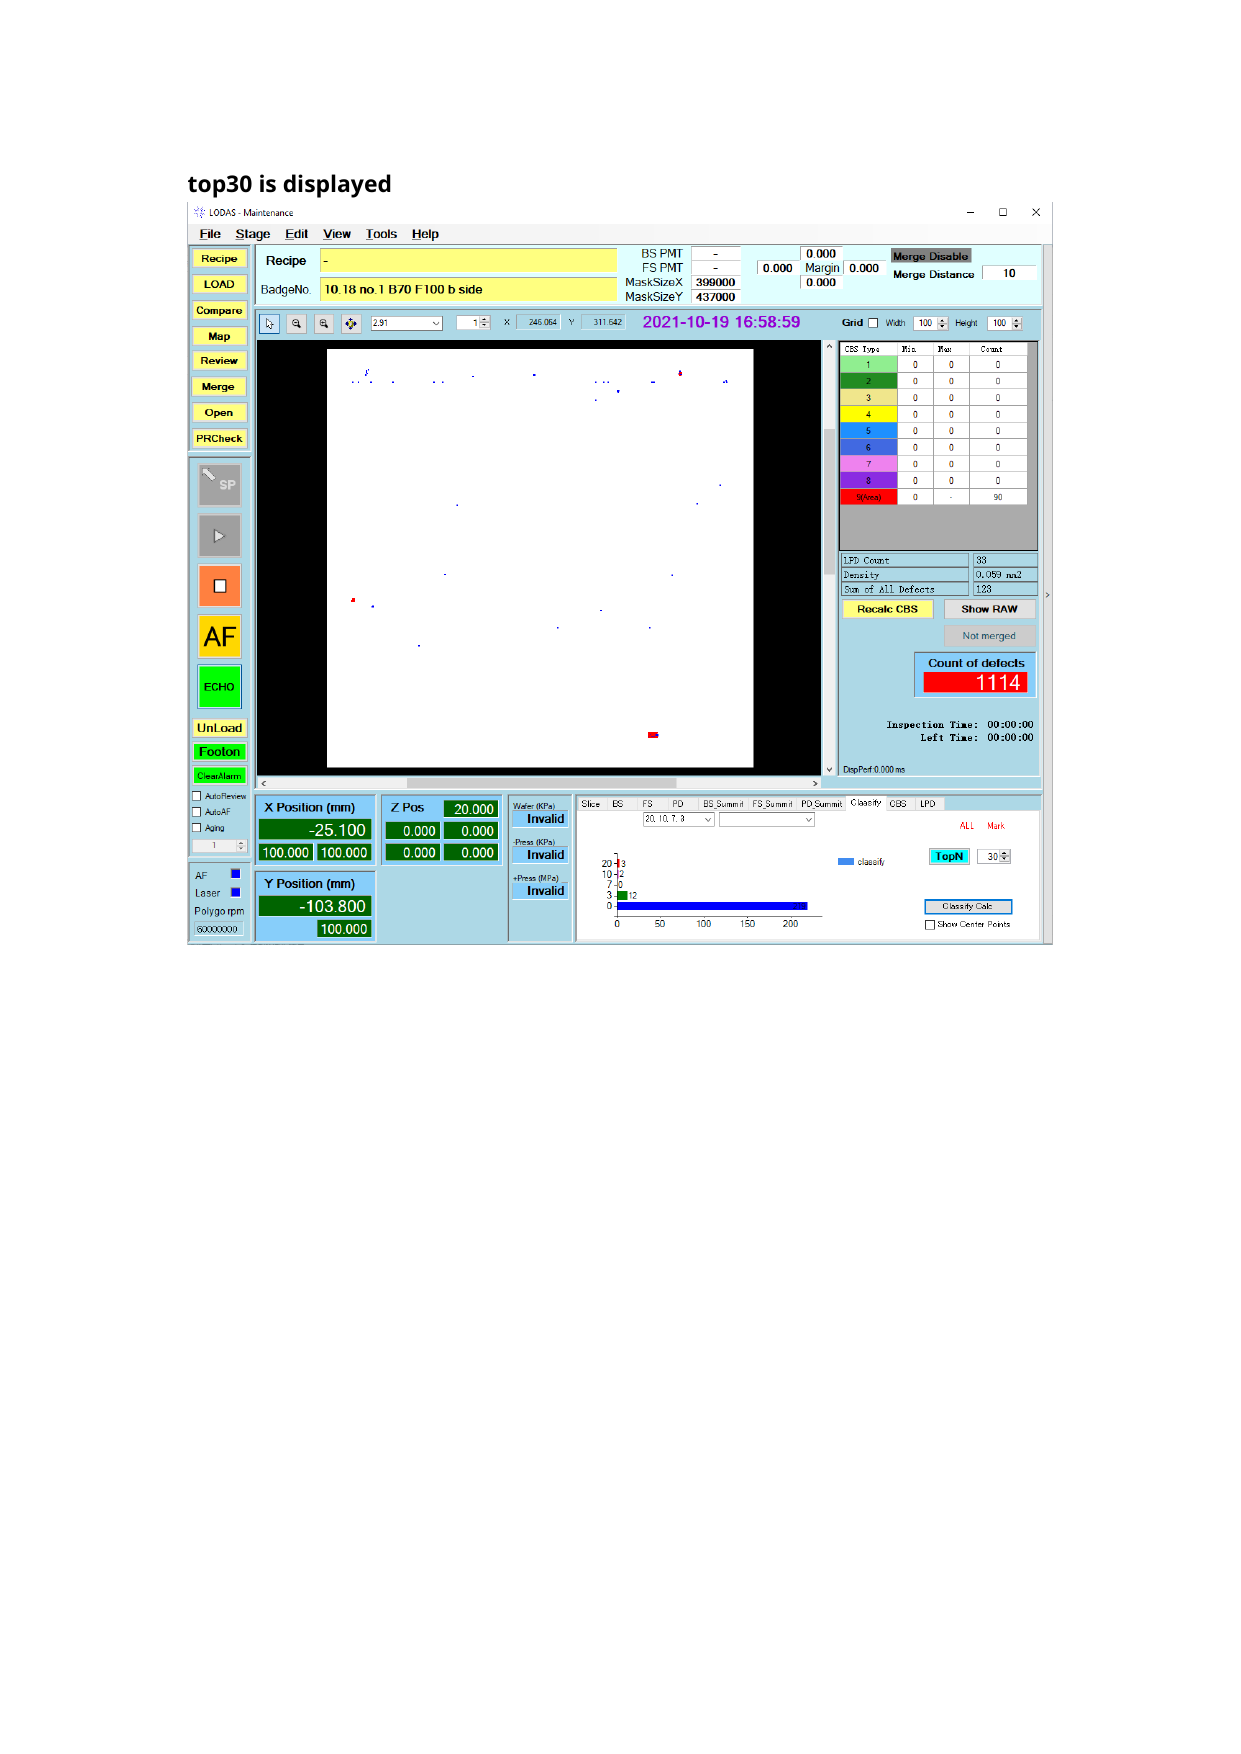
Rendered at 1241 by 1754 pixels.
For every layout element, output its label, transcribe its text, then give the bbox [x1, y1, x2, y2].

picture [187, 202, 1053, 945]
subtitle top30 is displayed [187, 164, 1053, 202]
